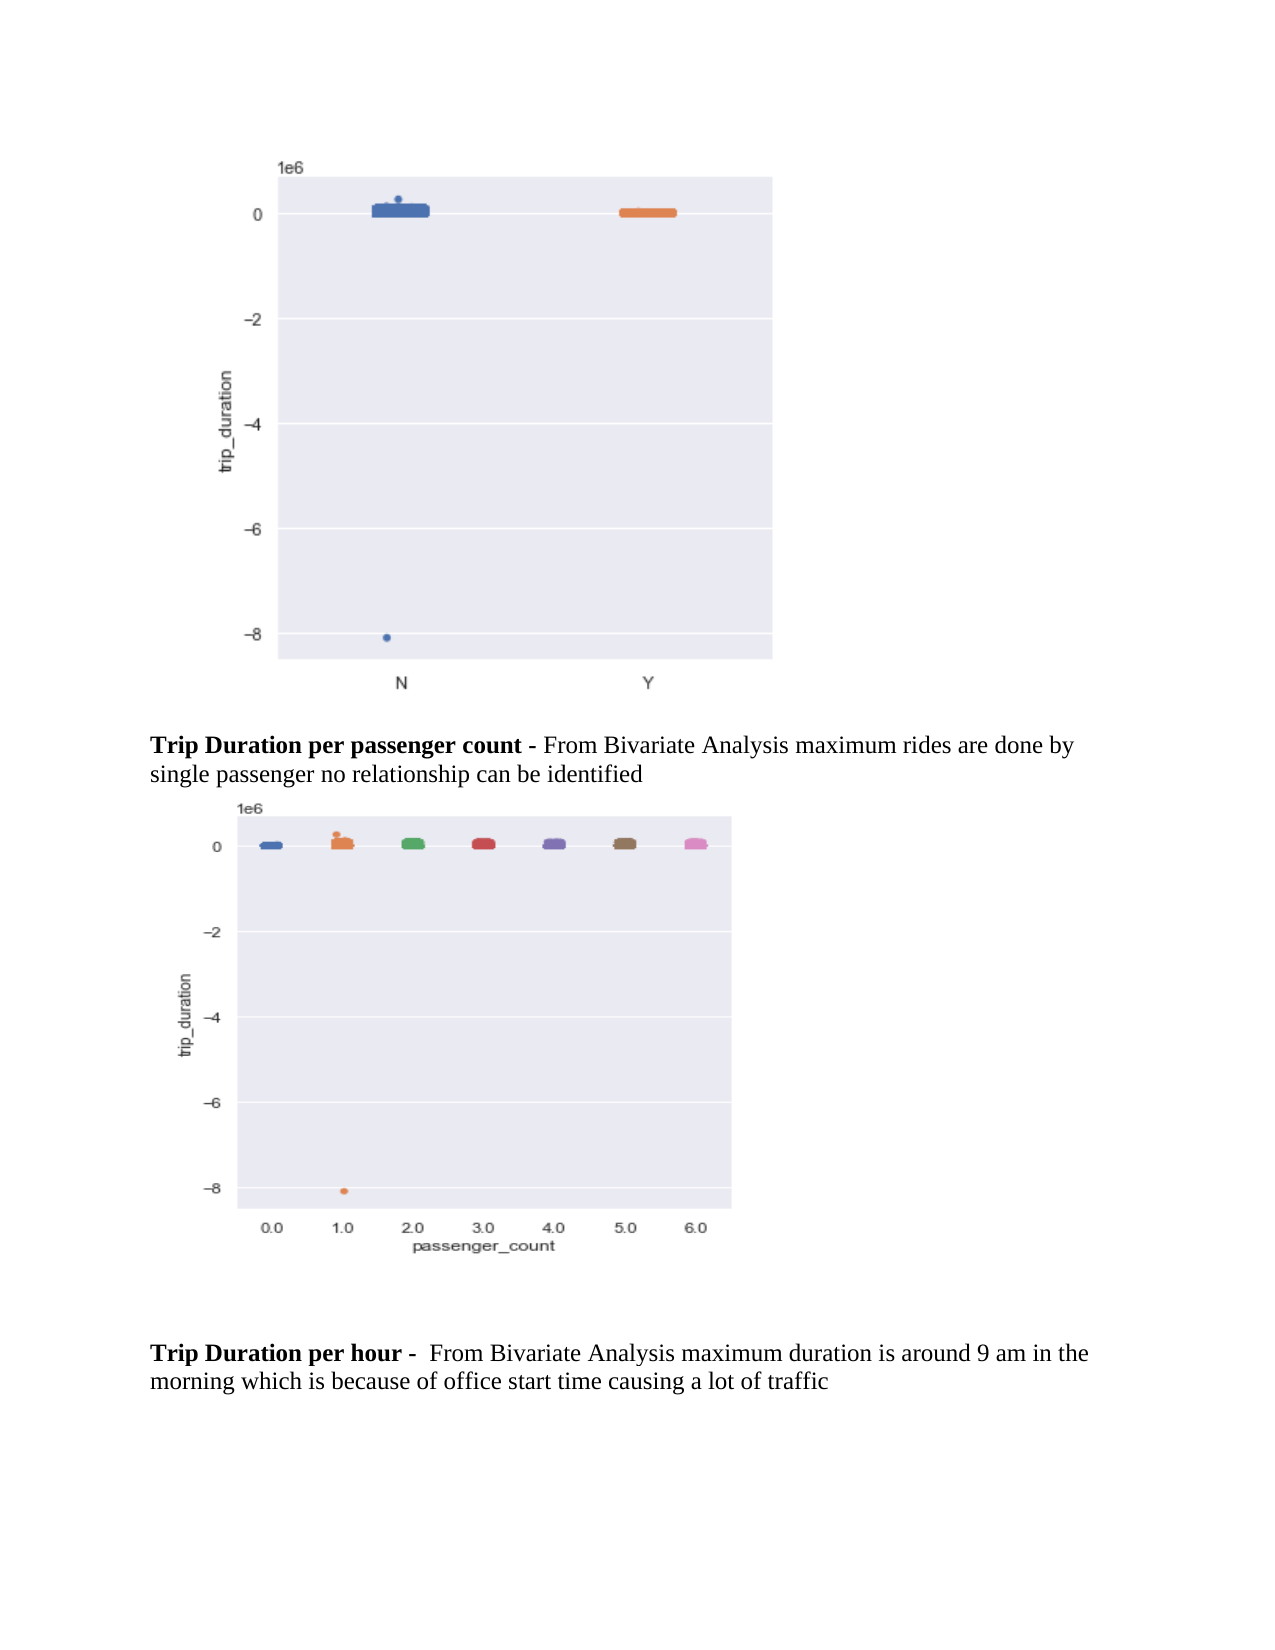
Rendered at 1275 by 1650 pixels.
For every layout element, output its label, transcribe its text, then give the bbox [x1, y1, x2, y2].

picture [150, 150, 901, 694]
text Trip Duration per hour - From Bivariate Analysis maximum duration is around 9 am in the morning which is because of office start time causing a lot of traffic [829, 1338, 1125, 1395]
text Trip Duration per passenger count - From Bivariate Analysis maximum rides are done by single passenger no relationship can be identified [150, 731, 1125, 788]
picture [150, 796, 843, 1256]
text Trip Duration per hour - From Bivariate Analysis maximum duration is around 9 am in the morning which is because of office start time causing a lot of traffic [150, 1338, 681, 1366]
